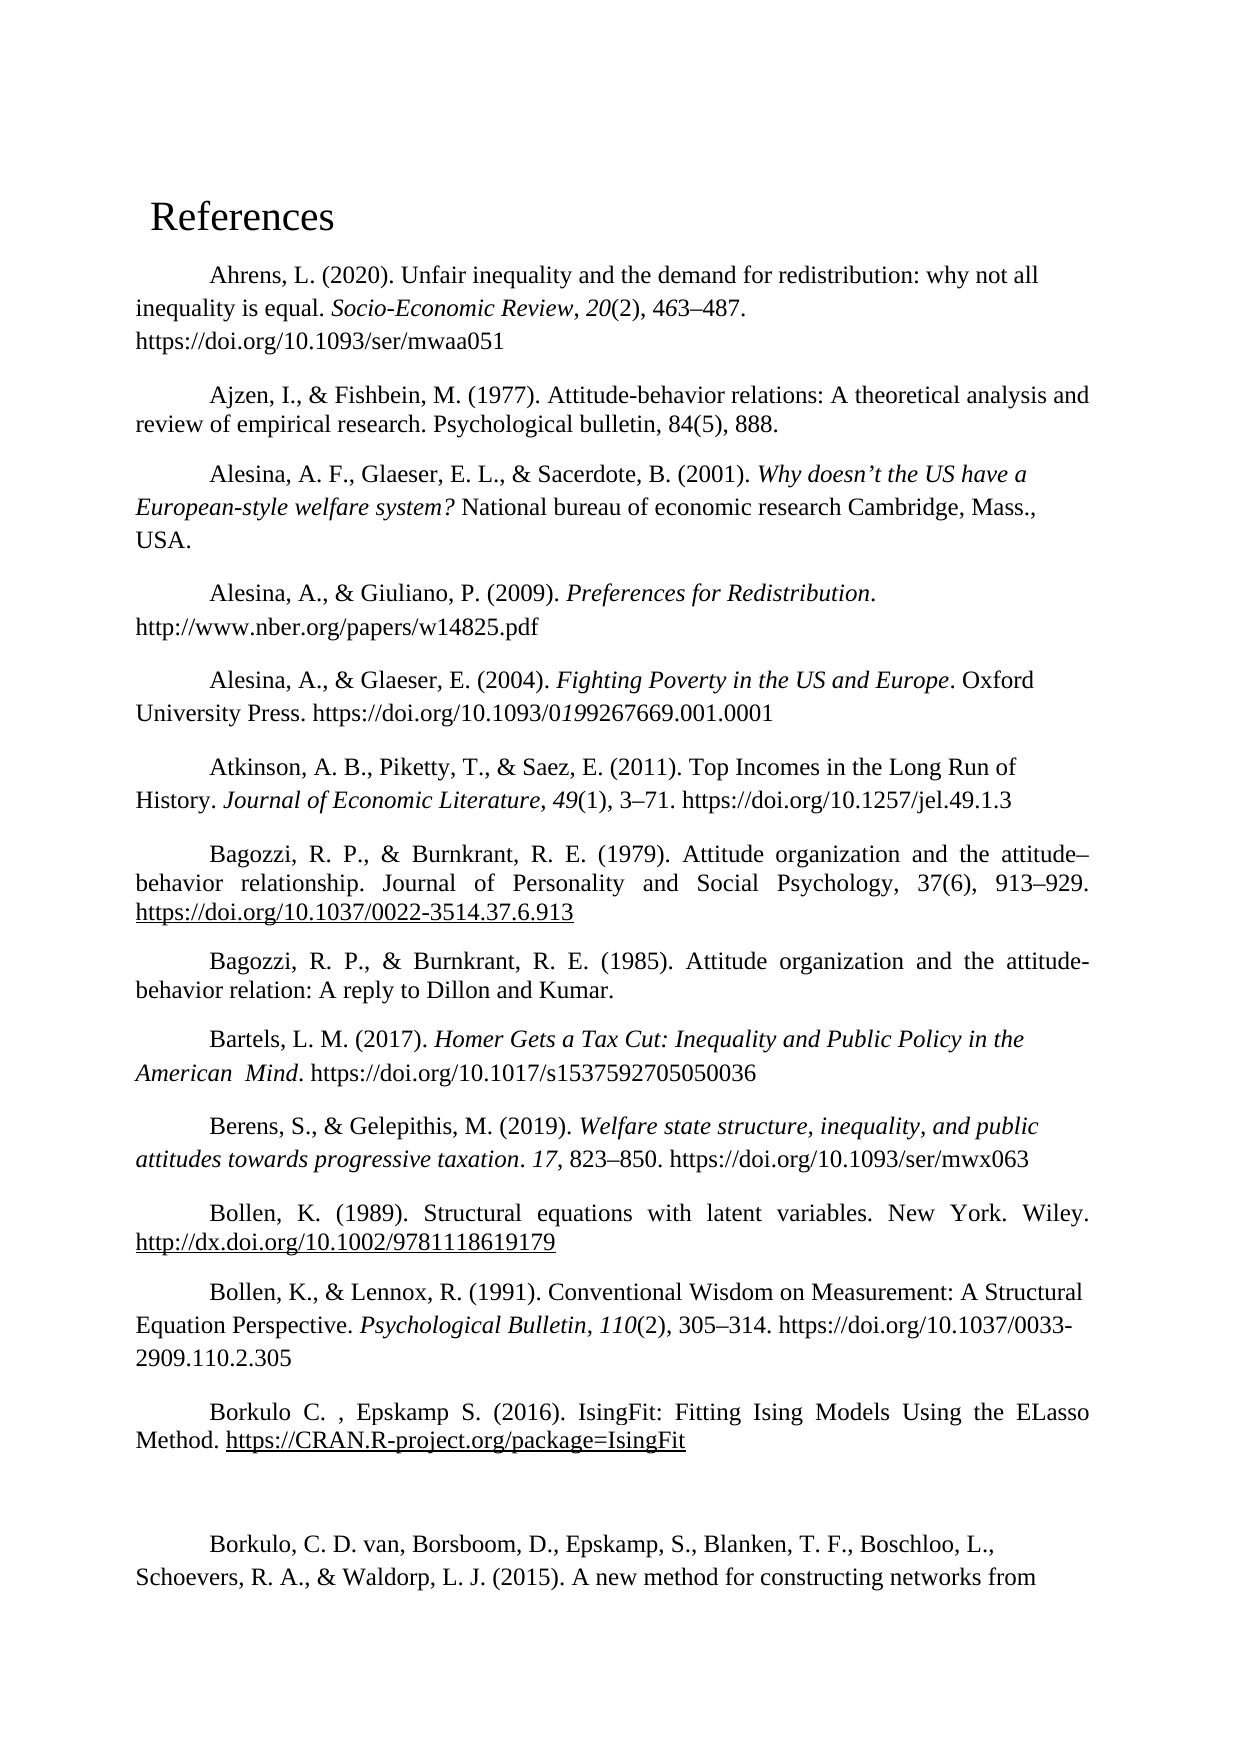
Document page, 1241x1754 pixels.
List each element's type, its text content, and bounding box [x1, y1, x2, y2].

text Ahrens, L. (2020). Unfair inequality and the demand for redistribution: why not all inequality is equal. Socio-Economic Review, 20(2), 463–487. https://doi.org/10.1093/ser/mwaa051 [135, 260, 1090, 355]
text Bollen, K. (1989). Structural equations with latent variables. New York. Wiley. http://dx.doi.org/10.1002/9781118619179 [135, 1198, 1090, 1256]
text Bollen, K., & Lennox, R. (1991). Conventional Wisdom on Measurement: A Structural Equation Perspective. Psychological Bulletin, 110(2), 305–314. https://doi.org/10.1037/0033-2909.110.2.305 [135, 1277, 1090, 1371]
text Bagozzi, R. P., & Burnkrant, R. E. (1979). Attitude organization and the attitude–behavior relationship. Journal of Personality and Social Psychology, 37(6), 913–929. https://doi.org/10.1037/0022-3514.37.6.913 [135, 839, 1090, 925]
text Berens, S., & Gelepithis, M. (2019). Welfare state structure, inequality, and public attitudes towards progressive taxation. 17, 823–850. https://doi.org/10.1093/ser/mwx063 [135, 1111, 1090, 1173]
text Bagozzi, R. P., & Burnkrant, R. E. (1985). Attitude organization and the attitude-behavior relation: A reply to Dillon and Kumar. [135, 946, 1090, 1004]
text Alesina, A., & Glaeser, E. (2004). Fighting Poverty in the US and Europe. Oxford University Press. https://doi.org/10.1093/0199267669.001.0001 [135, 665, 1090, 727]
text Bartels, L. M. (2017). Homer Gets a Tax Cut: Inequality and Public Policy in the American Mind. https://doi.org/10.1017/s1537592705050036 [135, 1024, 1090, 1086]
text Alesina, A., & Giuliano, P. (2009). Preferences for Redistribution. http://www.nber.org/papers/w14825.pdf [135, 578, 1090, 640]
text Atkinson, A. B., Piketty, T., & Saez, E. (2011). Top Incomes in the Long Run of History. Journal of Economic Literature, 49(1), 3–71. https://doi.org/10.1257/jel.49.1.3 [135, 752, 1090, 814]
subtitle References [150, 192, 1090, 239]
text Ajzen, I., & Fishbein, M. (1977). Attitude-behavior relations: A theoretical analysis and review of empirical research. Psychological bulletin, 84(5), 888. [135, 380, 1090, 438]
text Borkulo C. , Epskamp S. (2016). IsingFit: Fitting Ising Models Using the ELasso Method. https://CRAN.R-project.org/package=IsingFit [135, 1397, 1090, 1454]
text Alesina, A. F., Glaeser, E. L., & Sacerdote, B. (2001). Why doesn’t the US have a European-style welfare system? National bureau of economic research Cambridge, Mass., USA. [135, 459, 1090, 553]
